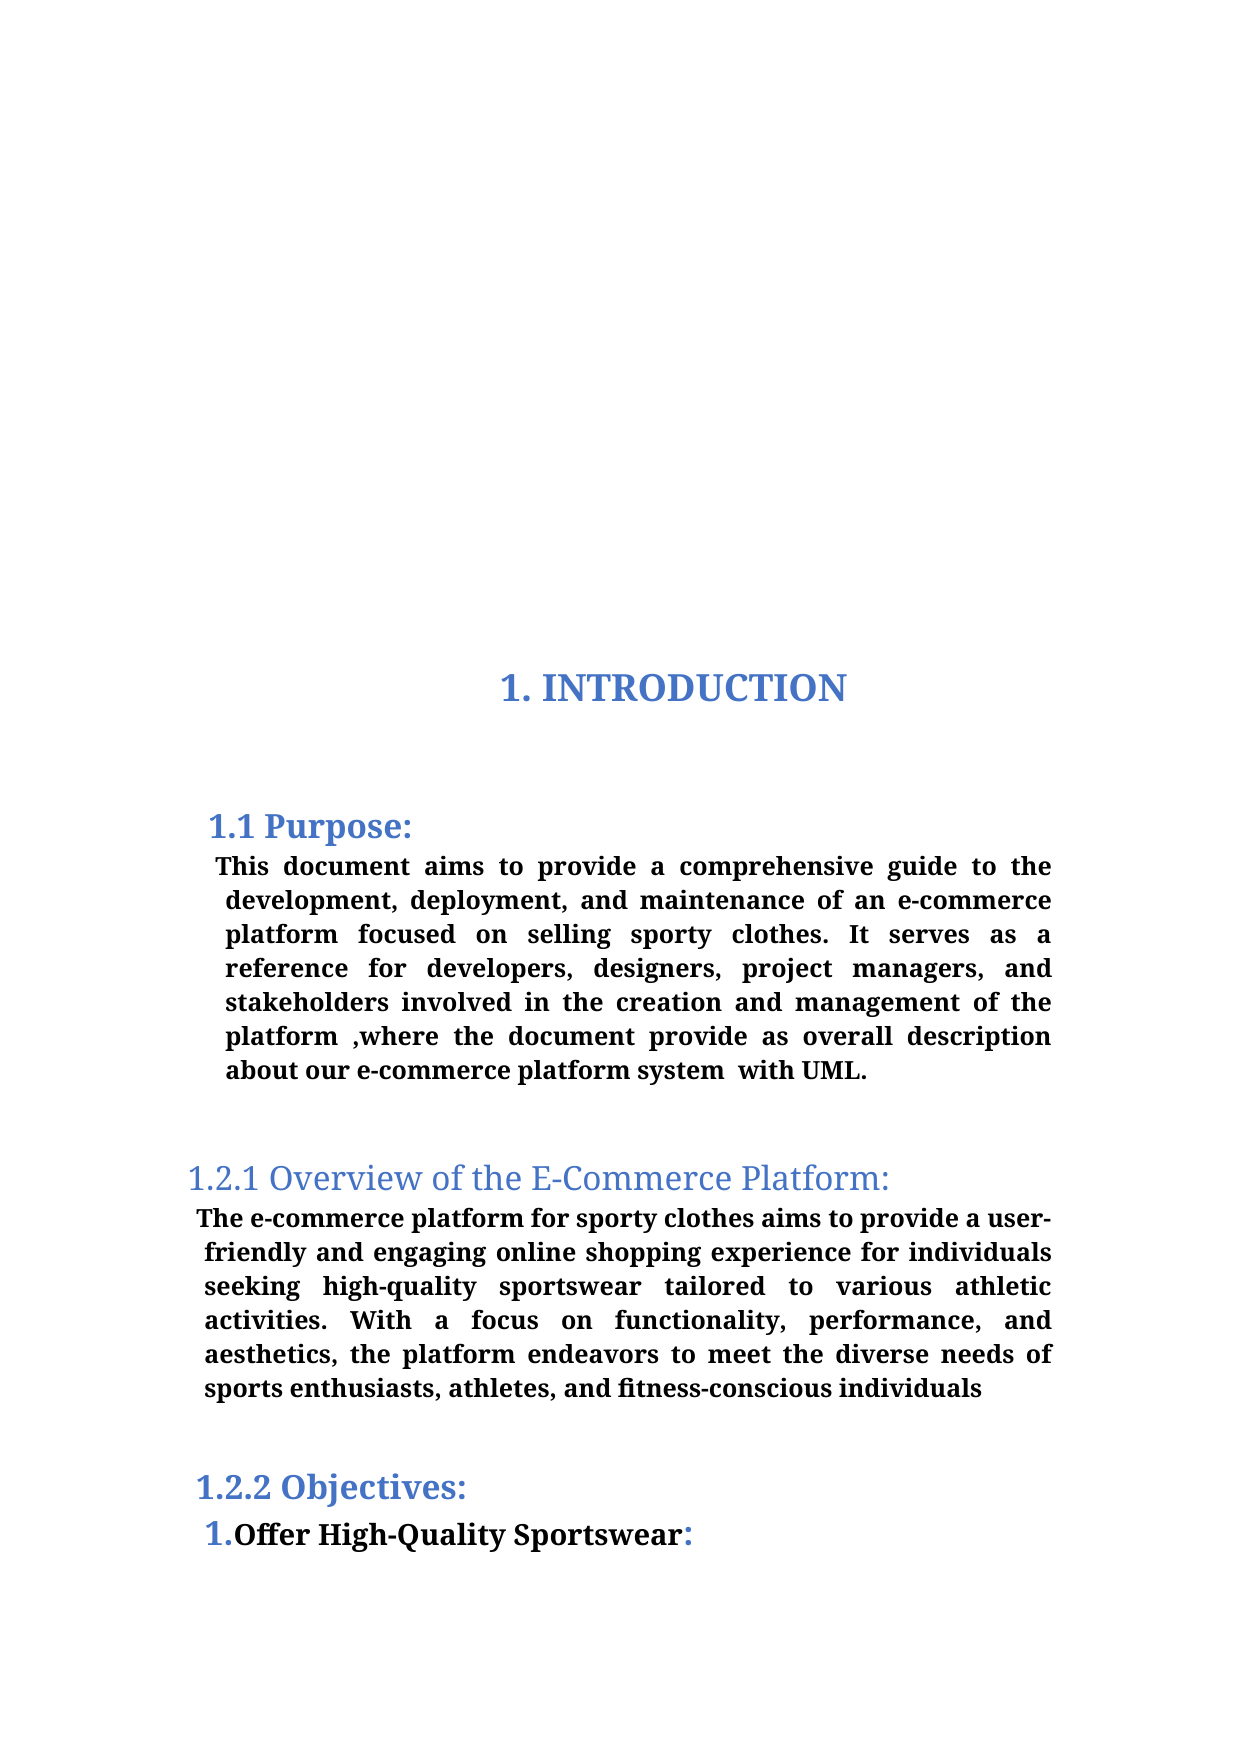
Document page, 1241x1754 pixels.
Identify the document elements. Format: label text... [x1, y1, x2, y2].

list INTRODUCTION [500, 661, 1053, 712]
list 1.Offer High-Quality Sportswear: [187, 1509, 1053, 1555]
list The e-commerce platform for sporty clothes aims to provide a user-friendly and engaging online shopping experience for individuals seeking high-quality sportswear tailored to various athletic activities. With a focus on functionality, performance, and aesthetics, the platform endeavors to meet the diverse needs of sports enthusiasts, athletes, and fitness-conscious individuals [187, 1200, 1053, 1404]
list Purpose: [208, 803, 1053, 848]
list 1.2.2 Objectives: [187, 1464, 1053, 1509]
list This document aims to provide a comprehensive guide to the development, deployment, and maintenance of an e-commerce platform focused on selling sporty clothes. It serves as a reference for developers, designers, project managers, and stakeholders involved in the creation and management of the platform ,where the document provide as overall description about our e-commerce platform system with UML. [187, 848, 1053, 1087]
list 1.2.1 Overview of the E-Commerce Platform: [187, 1155, 1053, 1200]
